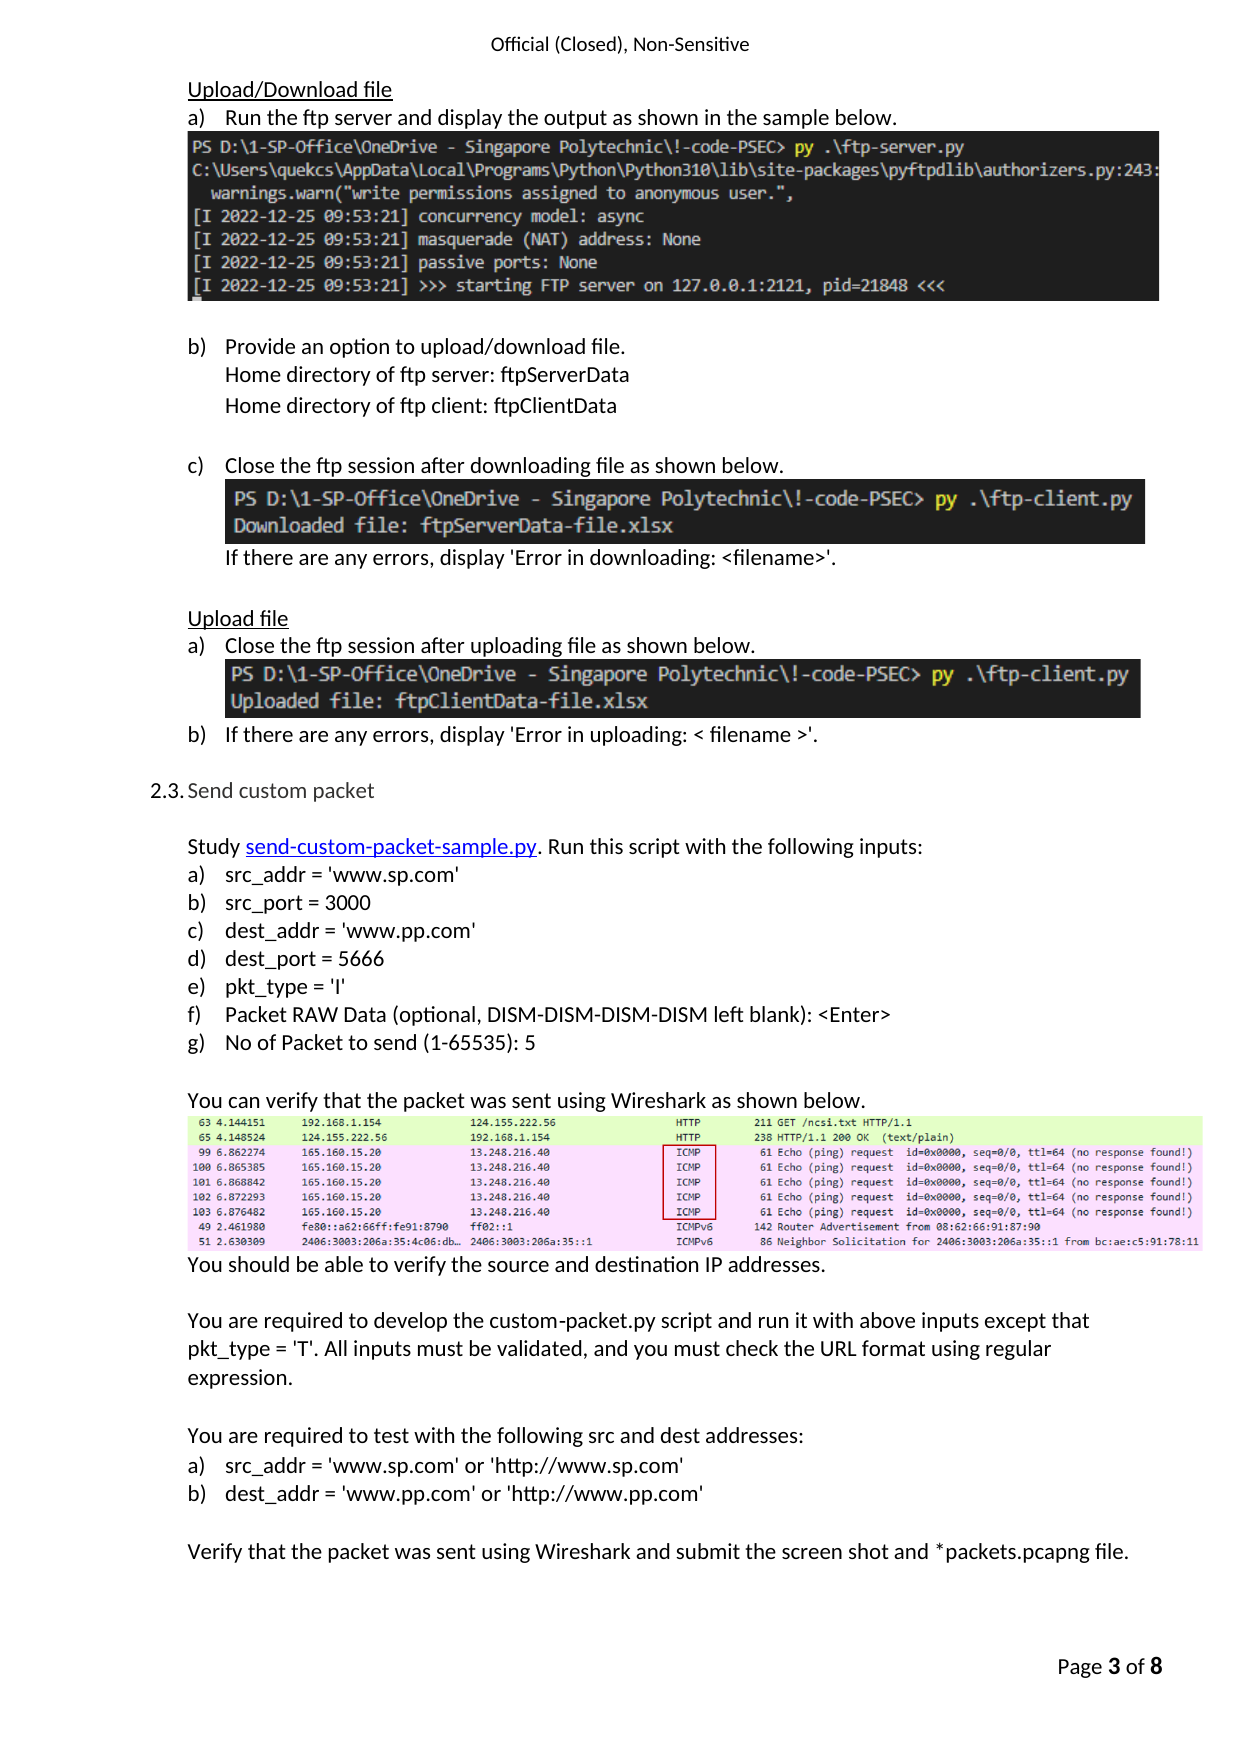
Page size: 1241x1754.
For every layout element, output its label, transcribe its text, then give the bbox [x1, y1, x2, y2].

text You are required to test with the following src and dest addresses: [187, 1421, 1165, 1449]
text If there are any errors, display 'Error in downloading: <filename>'. [187, 543, 1165, 571]
list If there are any errors, display 'Error in uploading: < filename >'. [187, 720, 1165, 748]
picture [225, 479, 1146, 544]
list Run the ftp server and display the output as shown in the sample below. [187, 103, 1165, 131]
list dest_addr = 'www.pp.com' [187, 916, 1165, 944]
list src_addr = 'www.sp.com' or 'http://www.sp.com' [187, 1451, 1165, 1479]
list pkt_type = 'I' [187, 972, 1165, 1000]
text You can verify that the packet was sent using Wireshark as shown below. [187, 1086, 1165, 1114]
list dest_port = 5666 [187, 944, 1165, 972]
list Close the ftp session after downloading file as shown below. [187, 451, 1165, 479]
list dest_addr = 'www.pp.com' or 'http://www.pp.com' [187, 1479, 1165, 1507]
text Home directory of ftp server: ftpServerData [225, 361, 1165, 388]
text expression. [187, 1363, 1165, 1391]
text Home directory of ftp client: ftpClientData [225, 391, 1165, 419]
text pkt_type = 'T'. All inputs must be validated, and you must check the URL format using regular [187, 1334, 1165, 1363]
list No of Packet to send (1-65535): 5 [187, 1028, 1165, 1056]
text Verify that the packet was sent using Wireshark and submit the screen shot and *packets.pcapng file. [187, 1537, 1165, 1565]
text You are required to develop the custom‐packet.py script and run it with above inputs except that [187, 1307, 1165, 1334]
list Close the ftp session after uploading file as shown below. [187, 632, 1165, 660]
list src_port = 3000 [187, 888, 1165, 916]
list src_addr = 'www.sp.com' [187, 860, 1165, 888]
list Packet RAW Data (optional, DISM-DISM-DISM-DISM left blank): <Enter> [187, 1000, 1165, 1028]
text Study send-custom-packet-sample.py. Run this script with the following inputs: [187, 832, 1165, 860]
picture [187, 131, 1160, 301]
text Upload file [187, 604, 1165, 632]
picture [187, 1116, 1203, 1251]
list Send custom packet [150, 776, 1165, 804]
list Provide an option to upload/download file. [187, 332, 1165, 361]
text Upload/Download file [187, 75, 1165, 103]
text You should be able to verify the source and destination IP addresses. [187, 1251, 1165, 1278]
picture [225, 659, 1141, 718]
